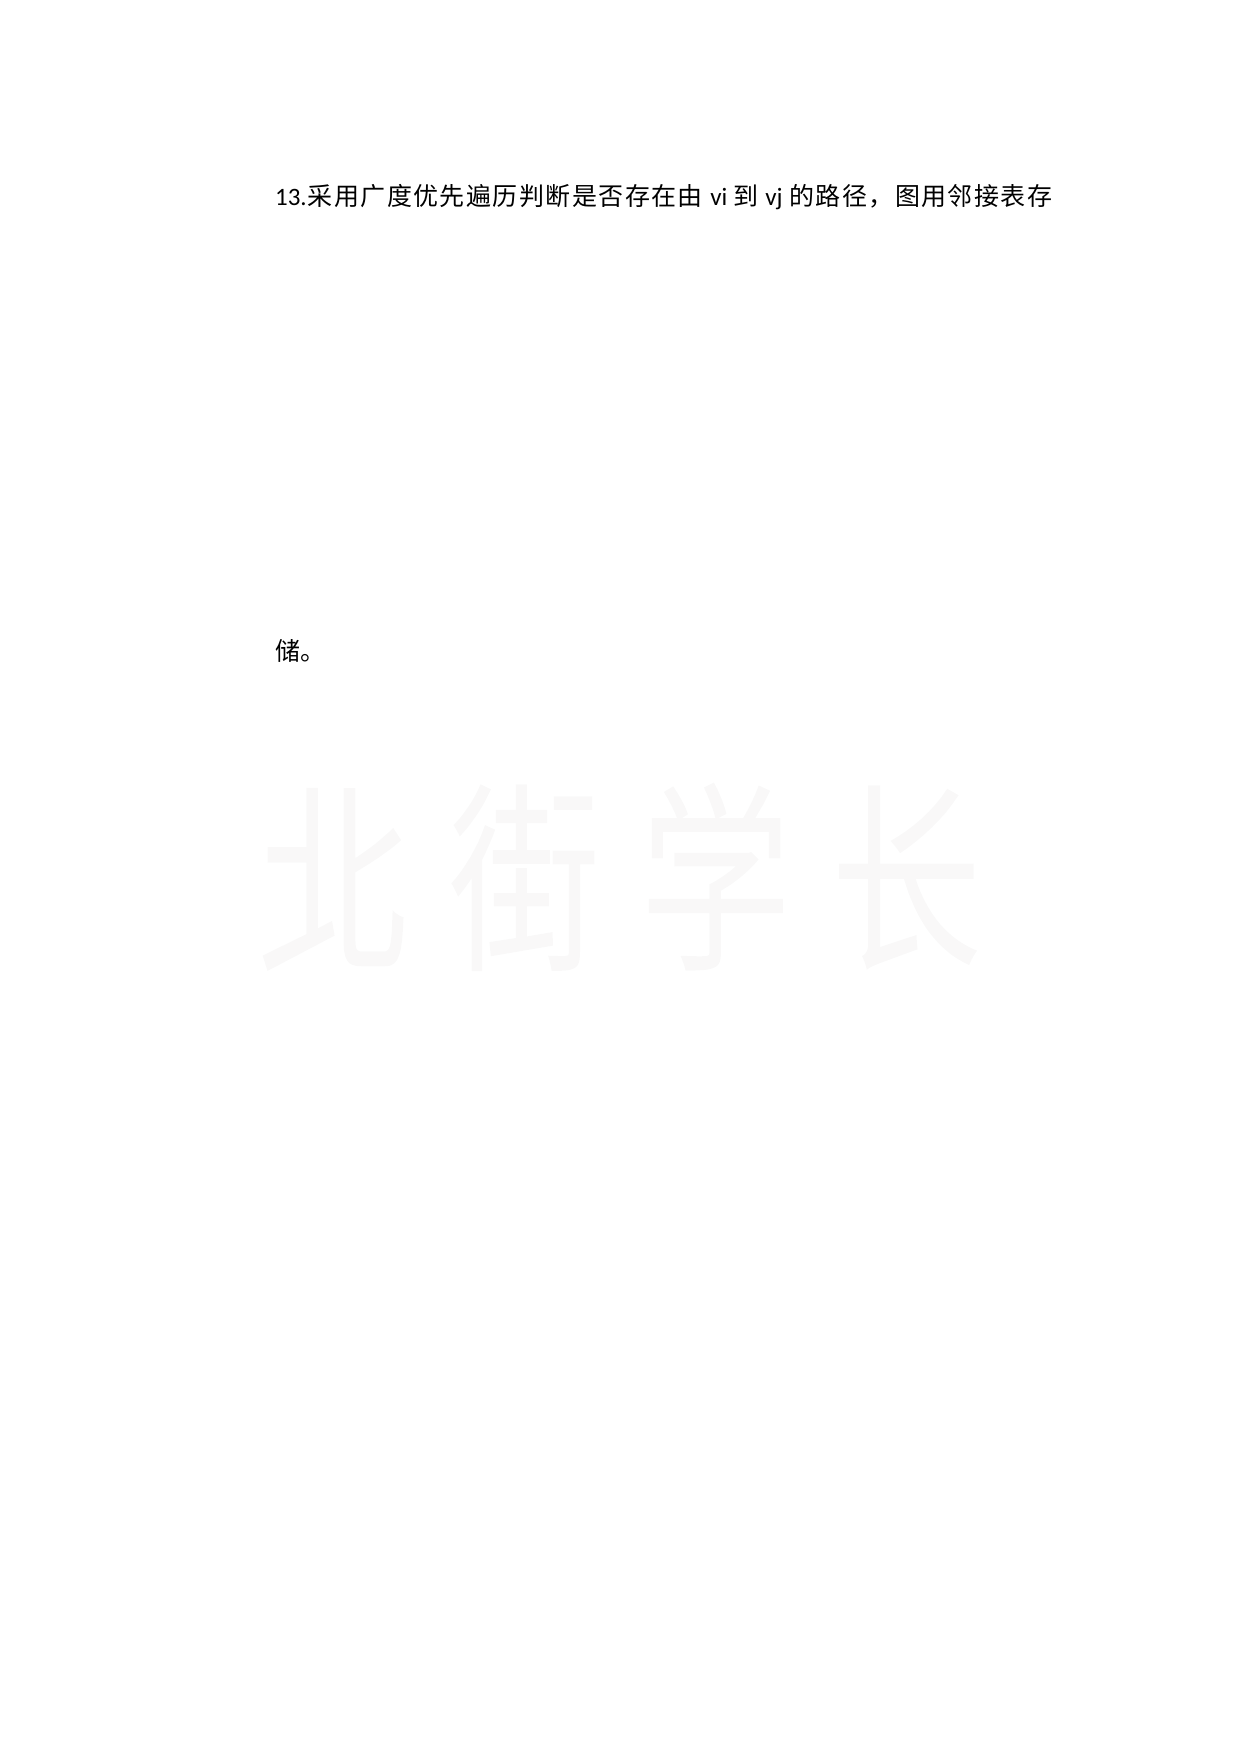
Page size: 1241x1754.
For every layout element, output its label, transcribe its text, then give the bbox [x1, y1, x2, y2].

list 采用广度优先遍历判断是否存在由vi到vj的路径，图用邻接表存储。 [275, 162, 1053, 682]
